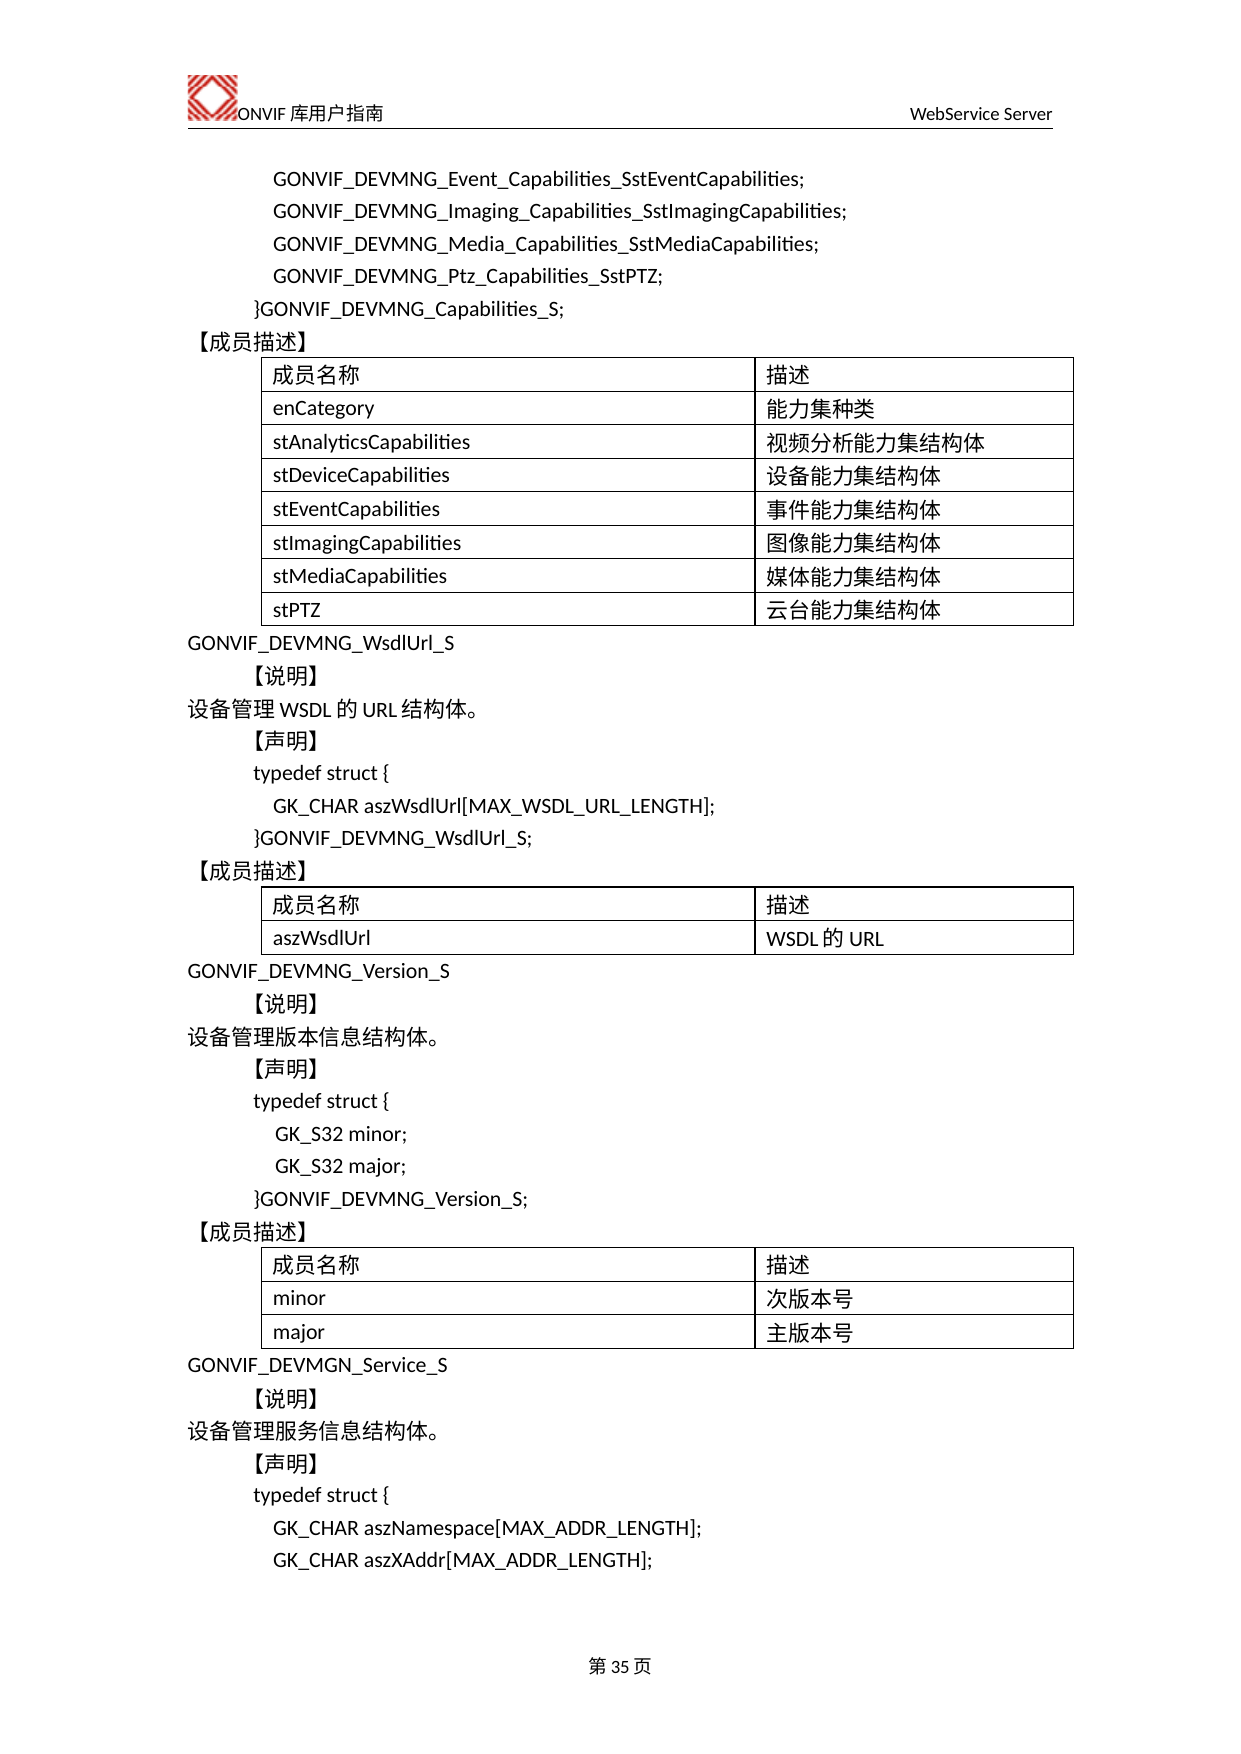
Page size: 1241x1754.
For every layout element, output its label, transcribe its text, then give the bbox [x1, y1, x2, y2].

text typedef struct { [253, 1084, 1053, 1117]
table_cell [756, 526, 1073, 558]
text }GONVIF_DEVMNG_WsdlUrl_S; [253, 821, 1053, 854]
text GONVIF_DEVMNG_Imaging_Capabilities_SstImagingCapabilities; [253, 194, 1053, 227]
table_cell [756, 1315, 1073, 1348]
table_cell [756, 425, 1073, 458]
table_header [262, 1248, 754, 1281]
text 【声明】 [187, 1052, 1053, 1084]
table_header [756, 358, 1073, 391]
text GK_S32 minor; [253, 1117, 1053, 1149]
text GONVIF_DEVMNG_WsdlUrl_S [187, 626, 1053, 659]
text typedef struct { [253, 756, 1053, 789]
text 【成员描述】 [187, 854, 1053, 886]
text 【成员描述】 [187, 324, 1053, 357]
text }GONVIF_DEVMNG_Version_S; [253, 1182, 1053, 1214]
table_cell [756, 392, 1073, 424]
text 设备管理版本信息结构体。 [187, 1019, 1053, 1052]
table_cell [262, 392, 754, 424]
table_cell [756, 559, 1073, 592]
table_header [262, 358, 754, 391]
text GONVIF_DEVMNG_Ptz_Capabilities_SstPTZ; [253, 259, 1053, 292]
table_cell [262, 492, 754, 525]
text GK_CHAR aszWsdlUrl[MAX_WSDL_URL_LENGTH]; [253, 789, 1053, 821]
text 【声明】 [187, 1446, 1053, 1479]
text 【说明】 [187, 987, 1053, 1019]
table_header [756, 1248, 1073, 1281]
text 【说明】 [187, 659, 1053, 691]
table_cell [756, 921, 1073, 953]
text typedef struct { [253, 1479, 1053, 1511]
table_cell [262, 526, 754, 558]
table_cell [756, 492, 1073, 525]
text 设备管理WSDL的URL结构体。 [187, 691, 1053, 724]
text 设备管理服务信息结构体。 [187, 1414, 1053, 1446]
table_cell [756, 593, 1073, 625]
text 【说明】 [187, 1381, 1053, 1414]
text GONVIF_DEVMNG_Media_Capabilities_SstMediaCapabilities; [253, 227, 1053, 259]
text GONVIF_DEVMNG_Version_S [187, 954, 1053, 987]
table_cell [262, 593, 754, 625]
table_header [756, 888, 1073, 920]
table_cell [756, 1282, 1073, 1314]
text 【声明】 [187, 724, 1053, 756]
text GONVIF_DEVMNG_Event_Capabilities_SstEventCapabilities; [253, 162, 1053, 194]
text 【成员描述】 [187, 1214, 1053, 1247]
picture [187, 75, 238, 121]
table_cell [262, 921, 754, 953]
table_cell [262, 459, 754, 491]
text GK_CHAR aszXAddr[MAX_ADDR_LENGTH]; [253, 1544, 1053, 1576]
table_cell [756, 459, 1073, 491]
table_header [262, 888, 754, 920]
text }GONVIF_DEVMNG_Capabilities_S; [253, 292, 1053, 324]
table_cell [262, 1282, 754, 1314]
text GK_S32 major; [253, 1149, 1053, 1182]
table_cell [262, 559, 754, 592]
text GONVIF_DEVMGN_Service_S [187, 1349, 1053, 1381]
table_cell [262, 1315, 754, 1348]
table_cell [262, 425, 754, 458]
text GK_CHAR aszNamespace[MAX_ADDR_LENGTH]; [253, 1511, 1053, 1544]
